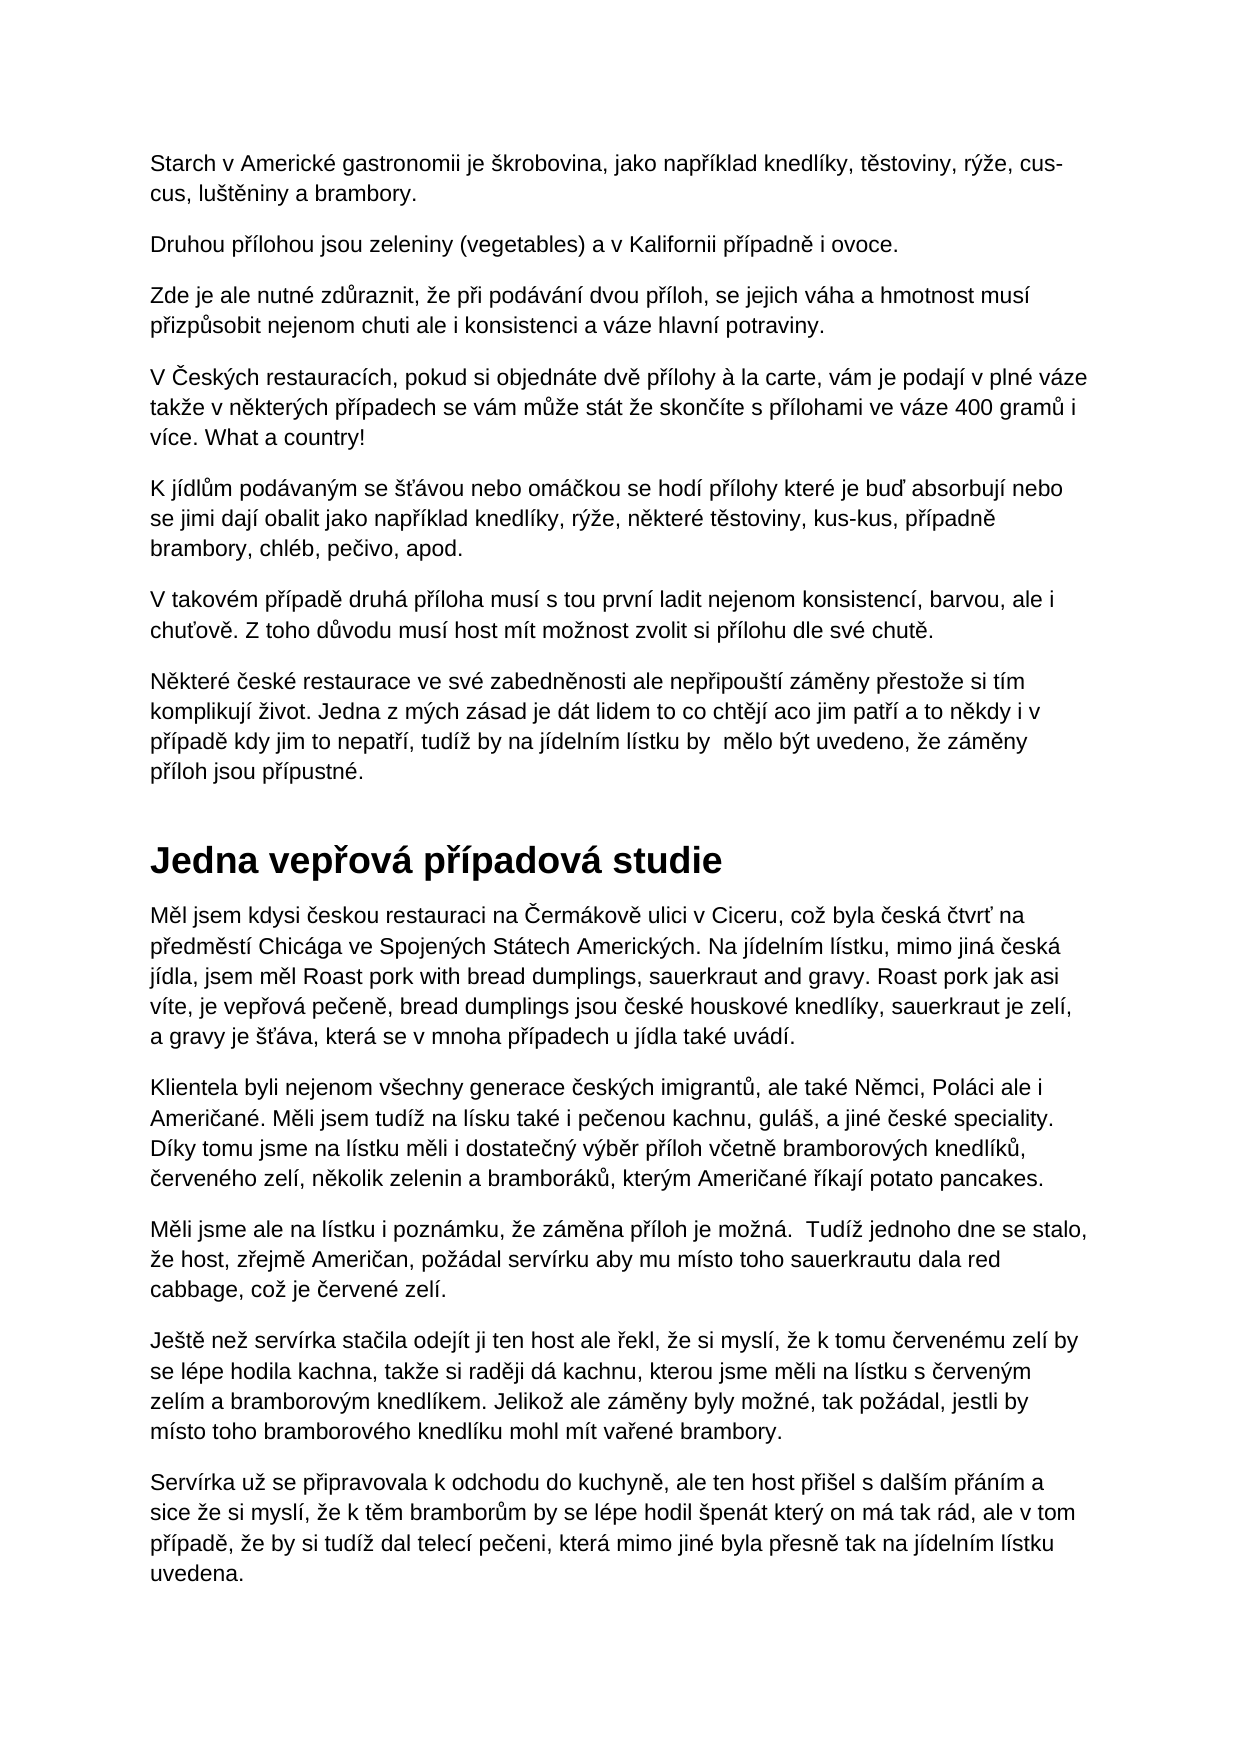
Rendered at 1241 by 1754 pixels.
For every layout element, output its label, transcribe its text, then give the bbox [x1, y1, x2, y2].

text Klientela byli nejenom všechny generace českých imigrantů, ale také Němci, Poláci ale i Američané. Měli jsem tudíž na lísku také i pečenou kachnu, guláš, a jiné české speciality. Díky tomu jsme na lístku měli i dostatečný výběr příloh včetně bramborových knedlíků, červeného zelí, několik zelenin a bramboráků, kterým Američané říkají potato pancakes. [150, 1074, 1090, 1191]
text Servírka už se připravovala k odchodu do kuchyně, ale ten host přišel s dalším přáním a sice že si myslí, že k těm bramborům by se lépe hodil špenát který on má tak rád, ale v tom případě, že by si tudíž dal telecí pečeni, která mimo jiné byla přesně tak na jídelním lístku uvedena. [150, 1469, 1090, 1586]
text Druhou přílohou jsou zeleniny (vegetables) a v Kalifornii případně i ovoce. [150, 231, 1090, 258]
subtitle Jedna vepřová případová studie [150, 838, 1090, 882]
text Měl jsem kdysi českou restauraci na Čermákově ulici v Ciceru, což byla česká čtvrť na předměstí Chicága ve Spojených Státech Amerických. Na jídelním lístku, mimo jiná česká jídla, jsem měl Roast pork with bread dumplings, sauerkraut and gravy. Roast pork jak asi víte, je vepřová pečeně, bread dumplings jsou české houskové knedlíky, sauerkraut je zelí, a gravy je šťáva, která se v mnoha případech u jídla také uvádí. [150, 902, 1090, 1050]
text V takovém případě druhá příloha musí s tou první ladit nejenom konsistencí, barvou, ale i chuťově. Z toho důvodu musí host mít možnost zvolit si přílohu dle své chutě. [150, 586, 1090, 643]
text Zde je ale nutné zdůraznit, že při podávání dvou příloh, se jejich váha a hmotnost musí přizpůsobit nejenom chuti ale i konsistenci a váze hlavní potraviny. [150, 282, 1090, 339]
text Ještě než servírka stačila odejít ji ten host ale řekl, že si myslí, že k tomu červenému zelí by se lépe hodila kachna, takže si raději dá kachnu, kterou jsme měli na lístku s červeným zelím a bramborovým knedlíkem. Jelikož ale záměny byly možné, tak požádal, jestli by místo toho bramborového knedlíku mohl mít vařené brambory. [150, 1327, 1090, 1444]
text K jídlům podávaným se šťávou nebo omáčkou se hodí přílohy které je buď absorbují nebo se jimi dají obalit jako například knedlíky, rýže, některé těstoviny, kus-kus, případně brambory, chléb, pečivo, apod. [150, 475, 1090, 562]
text Některé české restaurace ve své zabedněnosti ale nepřipouští záměny přestože si tím komplikují život. Jedna z mých zásad je dát lidem to co chtějí aco jim patří a to někdy i v případě kdy jim to nepatří, tudíž by na jídelním lístku by mělo být uvedeno, že záměny příloh jsou přípustné. [150, 668, 1090, 785]
text V Českých restauracích, pokud si objednáte dvě přílohy à la carte, vám je podají v plné váze takže v některých případech se vám může stát že skončíte s přílohami ve váze 400 gramů i více. What a country! [150, 363, 1090, 450]
text Měli jsme ale na lístku i poznámku, že záměna příloh je možná. Tudíž jednoho dne se stalo, že host, zřejmě Američan, požádal servírku aby mu místo toho sauerkrautu dala red cabbage, což je červené zelí. [150, 1216, 1090, 1303]
text Starch v Americké gastronomii je škrobovina, jako například knedlíky, těstoviny, rýže, cus-cus, luštěniny a brambory. [150, 150, 1090, 207]
